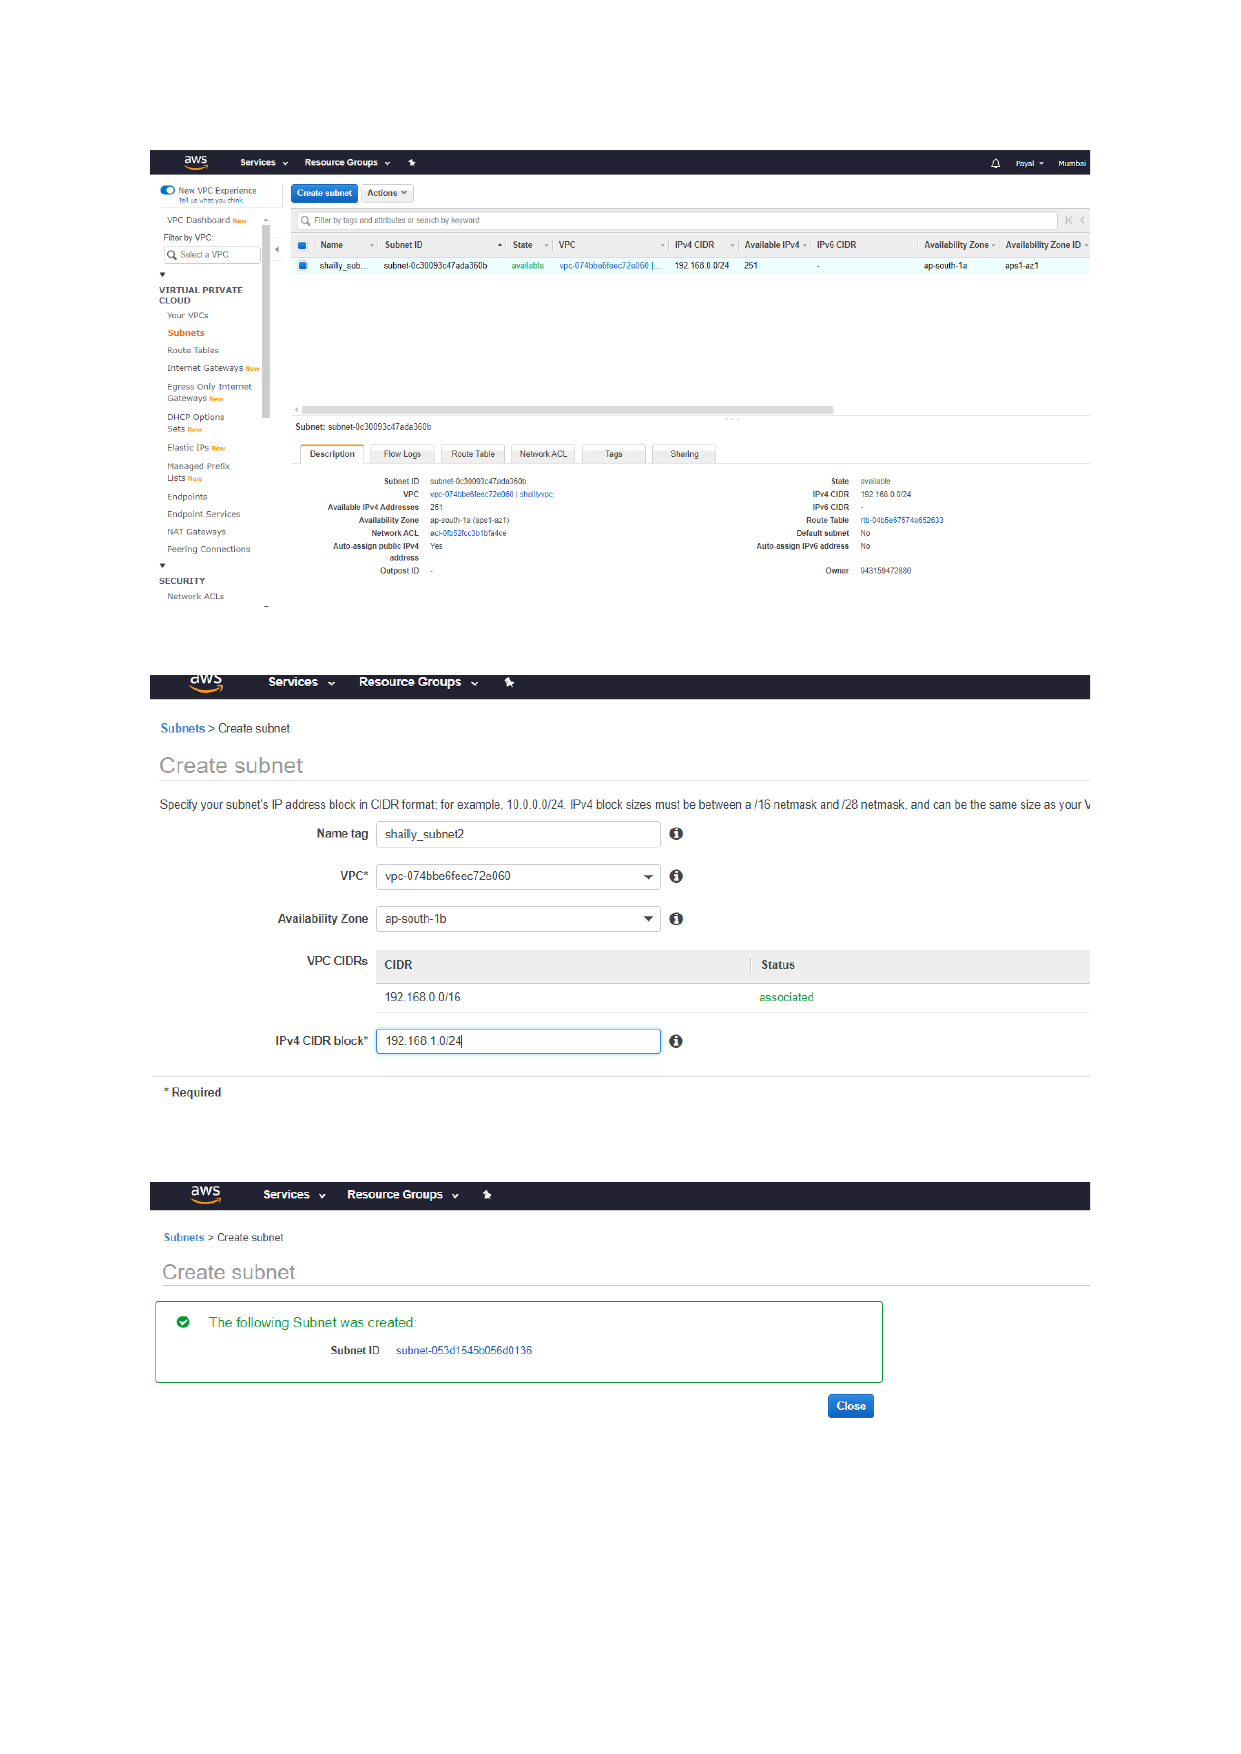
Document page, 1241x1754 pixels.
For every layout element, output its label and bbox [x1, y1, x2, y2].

picture [150, 675, 1091, 1164]
picture [150, 150, 1091, 610]
picture [150, 1182, 1091, 1552]
